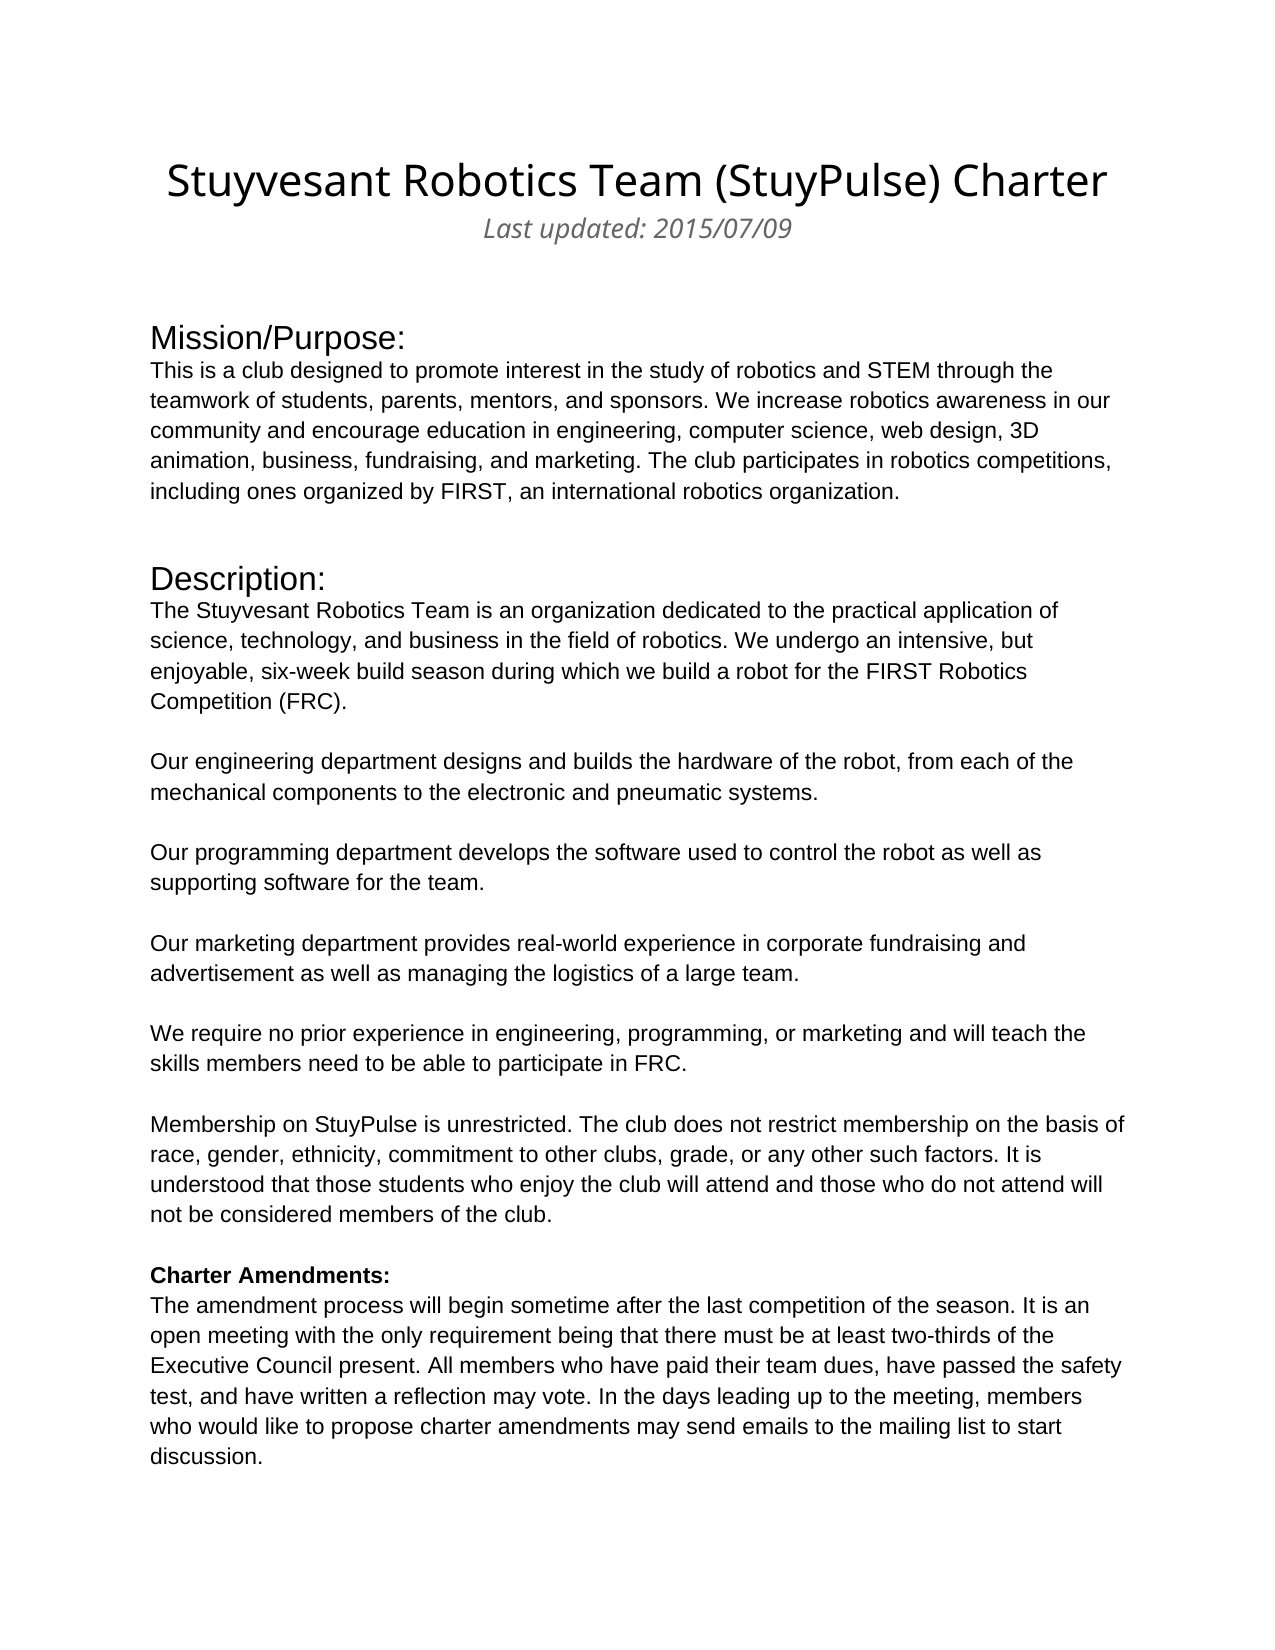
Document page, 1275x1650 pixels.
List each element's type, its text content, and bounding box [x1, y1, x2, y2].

text The Stuyvesant Robotics Team is an organization dedicated to the practical application of science, technology, and business in the field of robotics. We undergo an intensive, but enjoyable, six-week build season during which we build a robot for the FIRST Robotics Competition (FRC). [150, 597, 1125, 714]
text Our programming department develops the software used to control the robot as well as supporting software for the team. [150, 839, 1125, 896]
subtitle Last updated: 2015/07/09 [150, 209, 1125, 246]
subtitle Mission/Purpose: [150, 318, 1125, 357]
text Membership on StuyPulse is unrestricted. The club does not restrict membership on the basis of race, gender, ethnicity, commitment to other clubs, grade, or any other such factors. It is understood that those students who enjoy the club will attend and those who do not attend will not be considered members of the club. [150, 1111, 1125, 1228]
text We require no prior experience in engineering, programming, or marketing and will teach the skills members need to be able to participate in FRC. [150, 1020, 1125, 1077]
title Stuyvesant Robotics Team (StuyPulse) Charter [150, 150, 1125, 209]
text The amendment process will begin sometime after the last competition of the season. It is an open meeting with the only requirement being that there must be at least two-thirds of the Executive Council present. All members who have paid their team dues, have passed the safety test, and have written a reflection may vote. In the days leading up to the meeting, members who would like to propose charter amendments may send emails to the mailing list to start discussion. [150, 1292, 1125, 1469]
text Our marketing department provides real-world experience in corporate fundraising and advertisement as well as managing the logistics of a large team. [150, 929, 1125, 986]
subtitle Description: [150, 559, 1125, 597]
text Our engineering department designs and builds the hardware of the robot, from each of the mechanical components to the electronic and pneumatic systems. [150, 748, 1125, 805]
text Charter Amendments: [150, 1262, 1125, 1288]
text This is a club designed to promote interest in the study of robotics and STEM through the teamwork of students, parents, mentors, and sponsors. We increase robotics awareness in our community and encourage education in engineering, computer science, web design, 3D animation, business, fundraising, and marketing. The club participates in robotics competitions, including ones organized by FIRST, an international robotics organization. [150, 357, 1125, 504]
